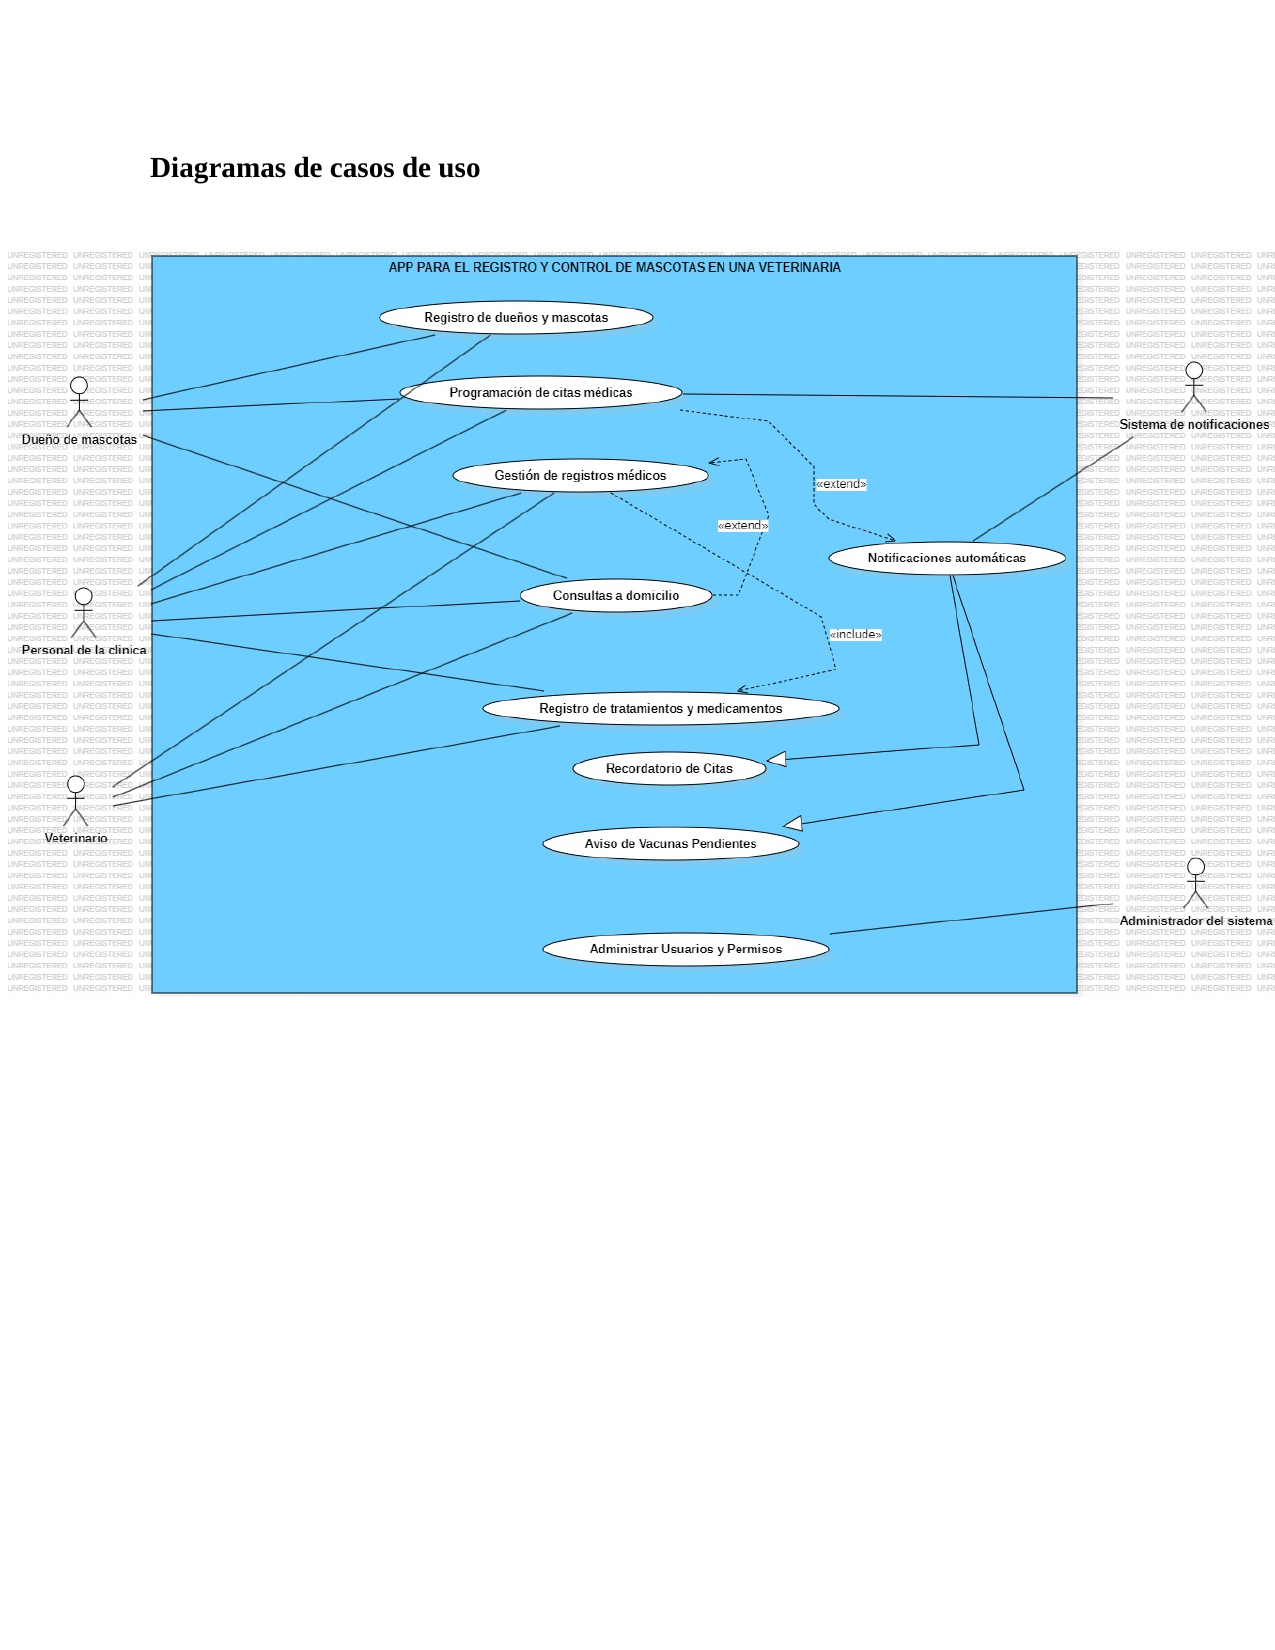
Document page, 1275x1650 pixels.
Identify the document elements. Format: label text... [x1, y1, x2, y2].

picture [7, 246, 1275, 997]
text Diagramas de casos de uso [150, 150, 1125, 183]
